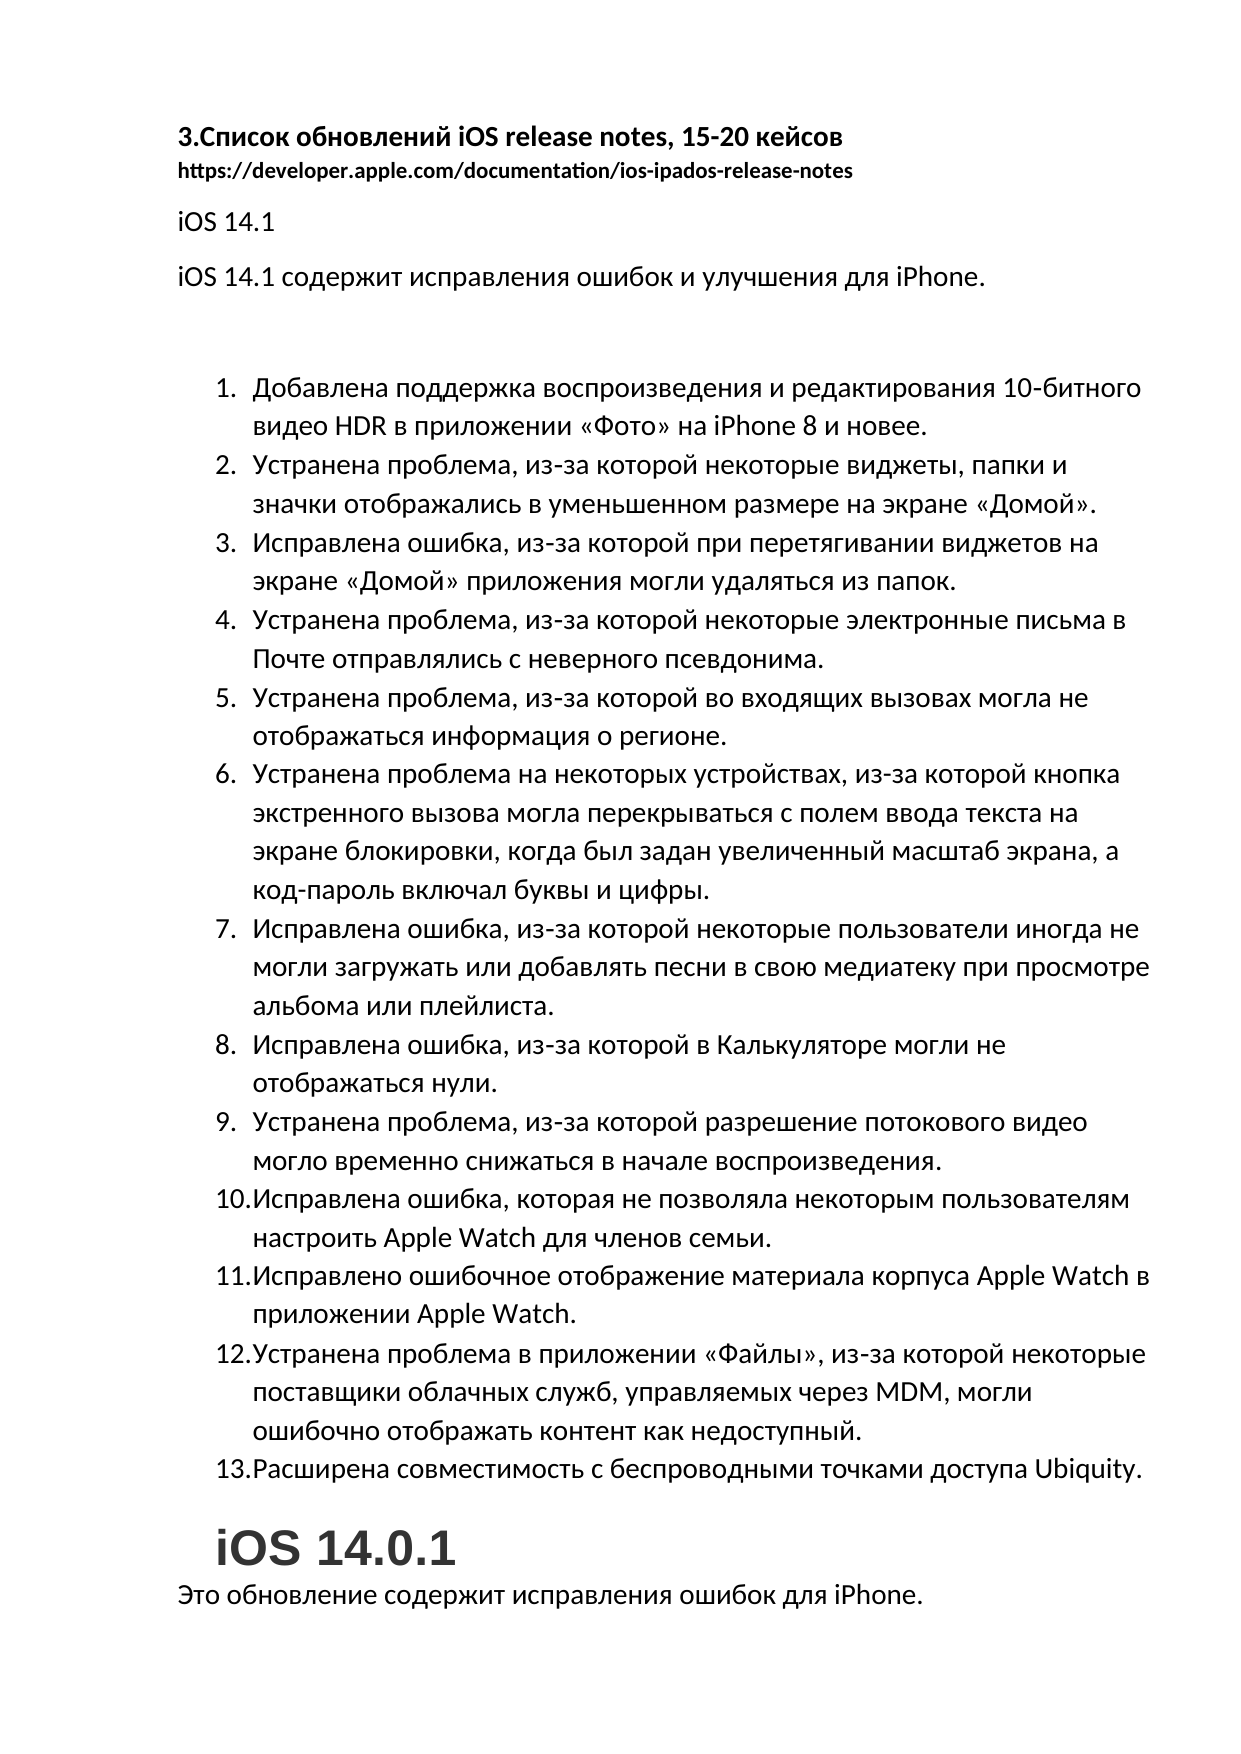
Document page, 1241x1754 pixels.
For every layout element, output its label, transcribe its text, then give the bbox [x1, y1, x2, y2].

text Это обновление содержит исправления ошибок для iPhone. [177, 1576, 1152, 1612]
list Исправлено ошибочное отображение материала корпуса Apple Watch в приложении Apple Watch. [215, 1257, 1152, 1331]
list Исправлена ошибка, из‑за которой в Калькуляторе могли не отображаться нули. [215, 1025, 1152, 1100]
list Устранена проблема в приложении «Файлы», из‑за которой некоторые поставщики облачных служб, управляемых через MDM, могли ошибочно отображать контент как недоступный. [215, 1334, 1152, 1447]
list Устранена проблема, из‑за которой некоторые электронные письма в Почте отправлялись с неверного псевдонима. [215, 601, 1152, 675]
list Расширена совместимость с беспроводными точками доступа Ubiquity. [215, 1450, 1152, 1486]
list Исправлена ошибка, которая не позволяла некоторым пользователям настроить Apple Watch для членов семьи. [215, 1180, 1152, 1254]
list Исправлена ошибка, из‑за которой при перетягивании виджетов на экране «Домой» приложения могли удаляться из папок. [215, 523, 1152, 598]
text iOS 14.0.1 [215, 1518, 1152, 1576]
list Устранена проблема, из‑за которой разрешение потокового видео могло временно снижаться в начале воспроизведения. [215, 1103, 1152, 1177]
list Устранена проблема на некоторых устройствах, из-за которой кнопка экстренного вызова могла перекрываться с полем ввода текста на экране блокировки, когда был задан увеличенный масштаб экрана, а код-пароль включал буквы и цифры. [215, 756, 1152, 907]
list Устранена проблема, из‑за которой во входящих вызовах могла не отображаться информация о регионе. [215, 678, 1152, 753]
list Добавлена поддержка воспроизведения и редактирования 10‑битного видео HDR в приложении «Фото» на iPhone 8 и новее. [215, 368, 1152, 443]
text iOS 14.1 содержит исправления ошибок и улучшения для iPhone. [177, 258, 1152, 293]
text 3.Список обновлений iOS release notes, 15-20 кейсов https://developer.apple.com/documentation/ios-ipados-release-notes [177, 118, 1152, 184]
text iOS 14.1 [177, 203, 1152, 238]
list Исправлена ошибка, из‑за которой некоторые пользователи иногда не могли загружать или добавлять песни в свою медиатеку при просмотре альбома или плейлиста. [215, 909, 1152, 1022]
list Устранена проблема, из‑за которой некоторые виджеты, папки и значки отображались в уменьшенном размере на экране «Домой». [215, 446, 1152, 520]
